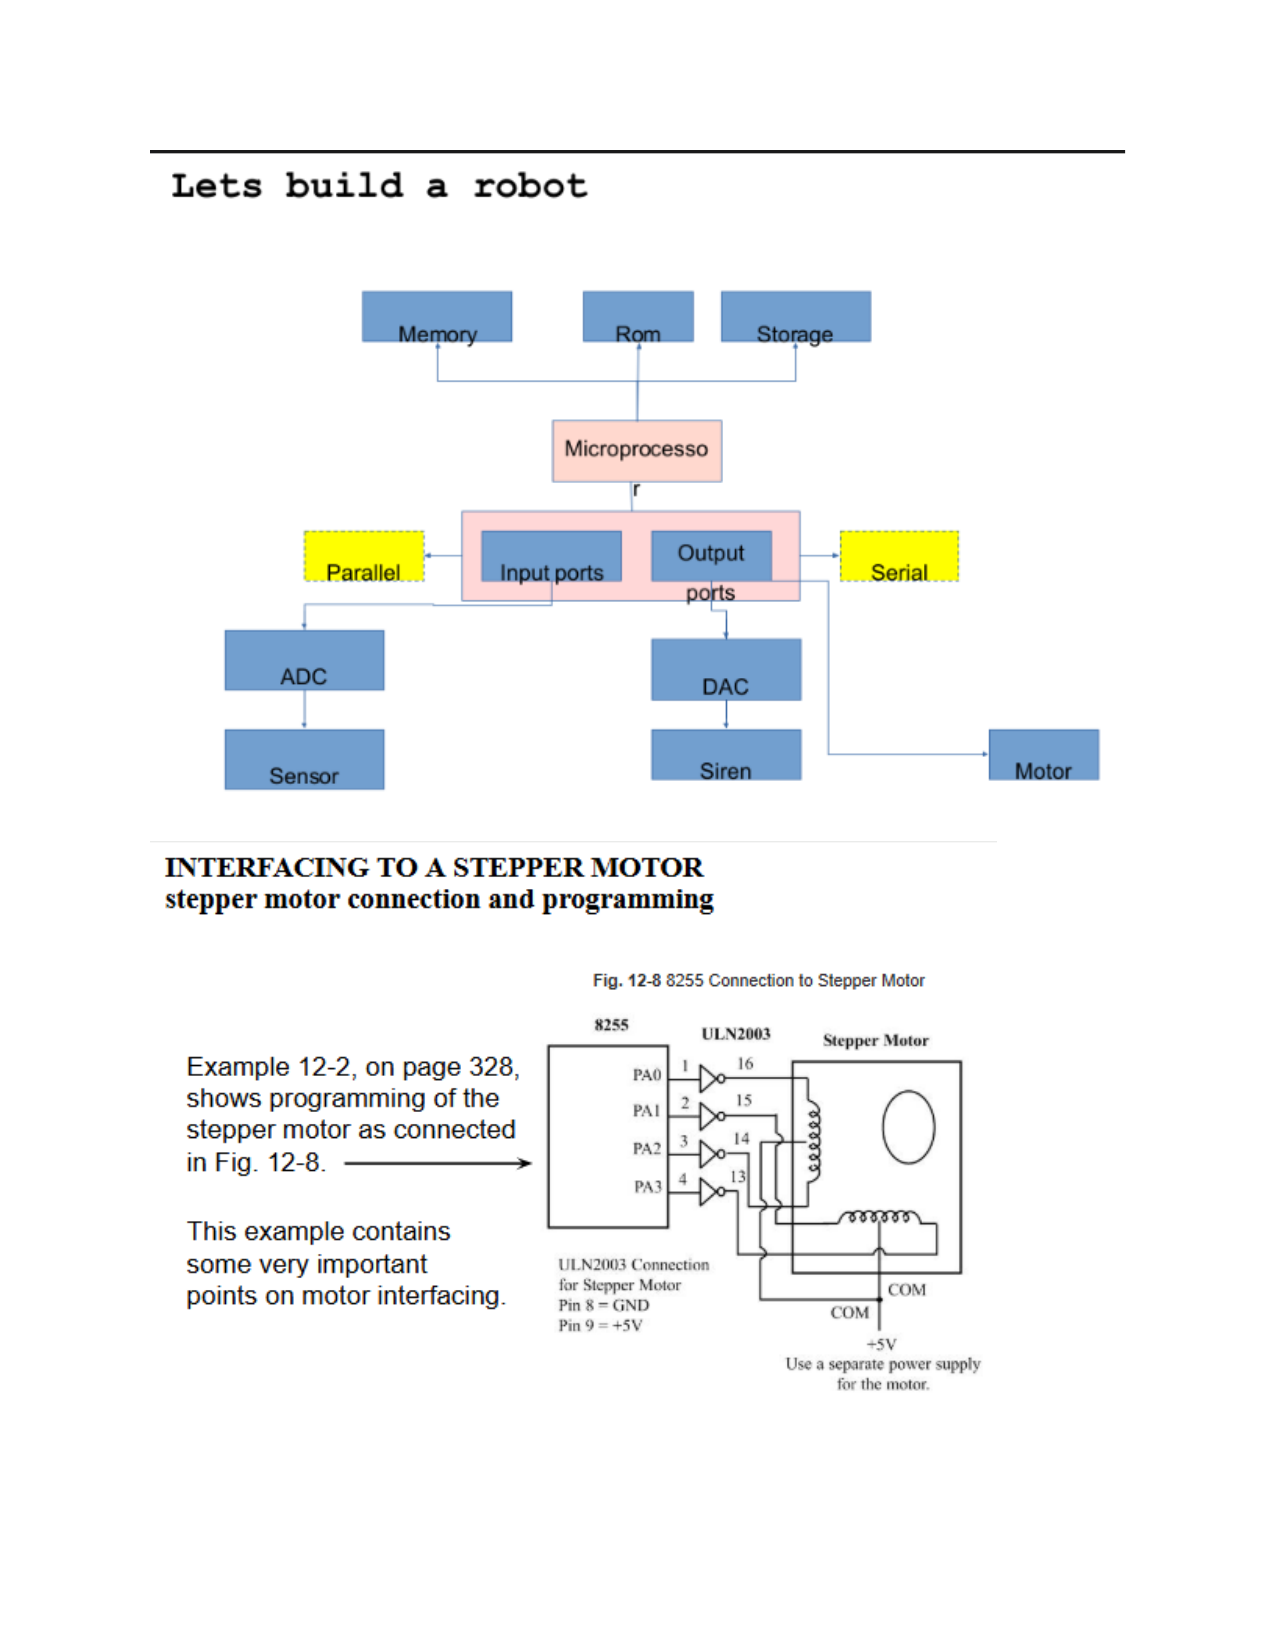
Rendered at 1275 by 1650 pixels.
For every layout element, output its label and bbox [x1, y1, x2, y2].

picture [150, 841, 997, 1419]
picture [150, 150, 1125, 823]
